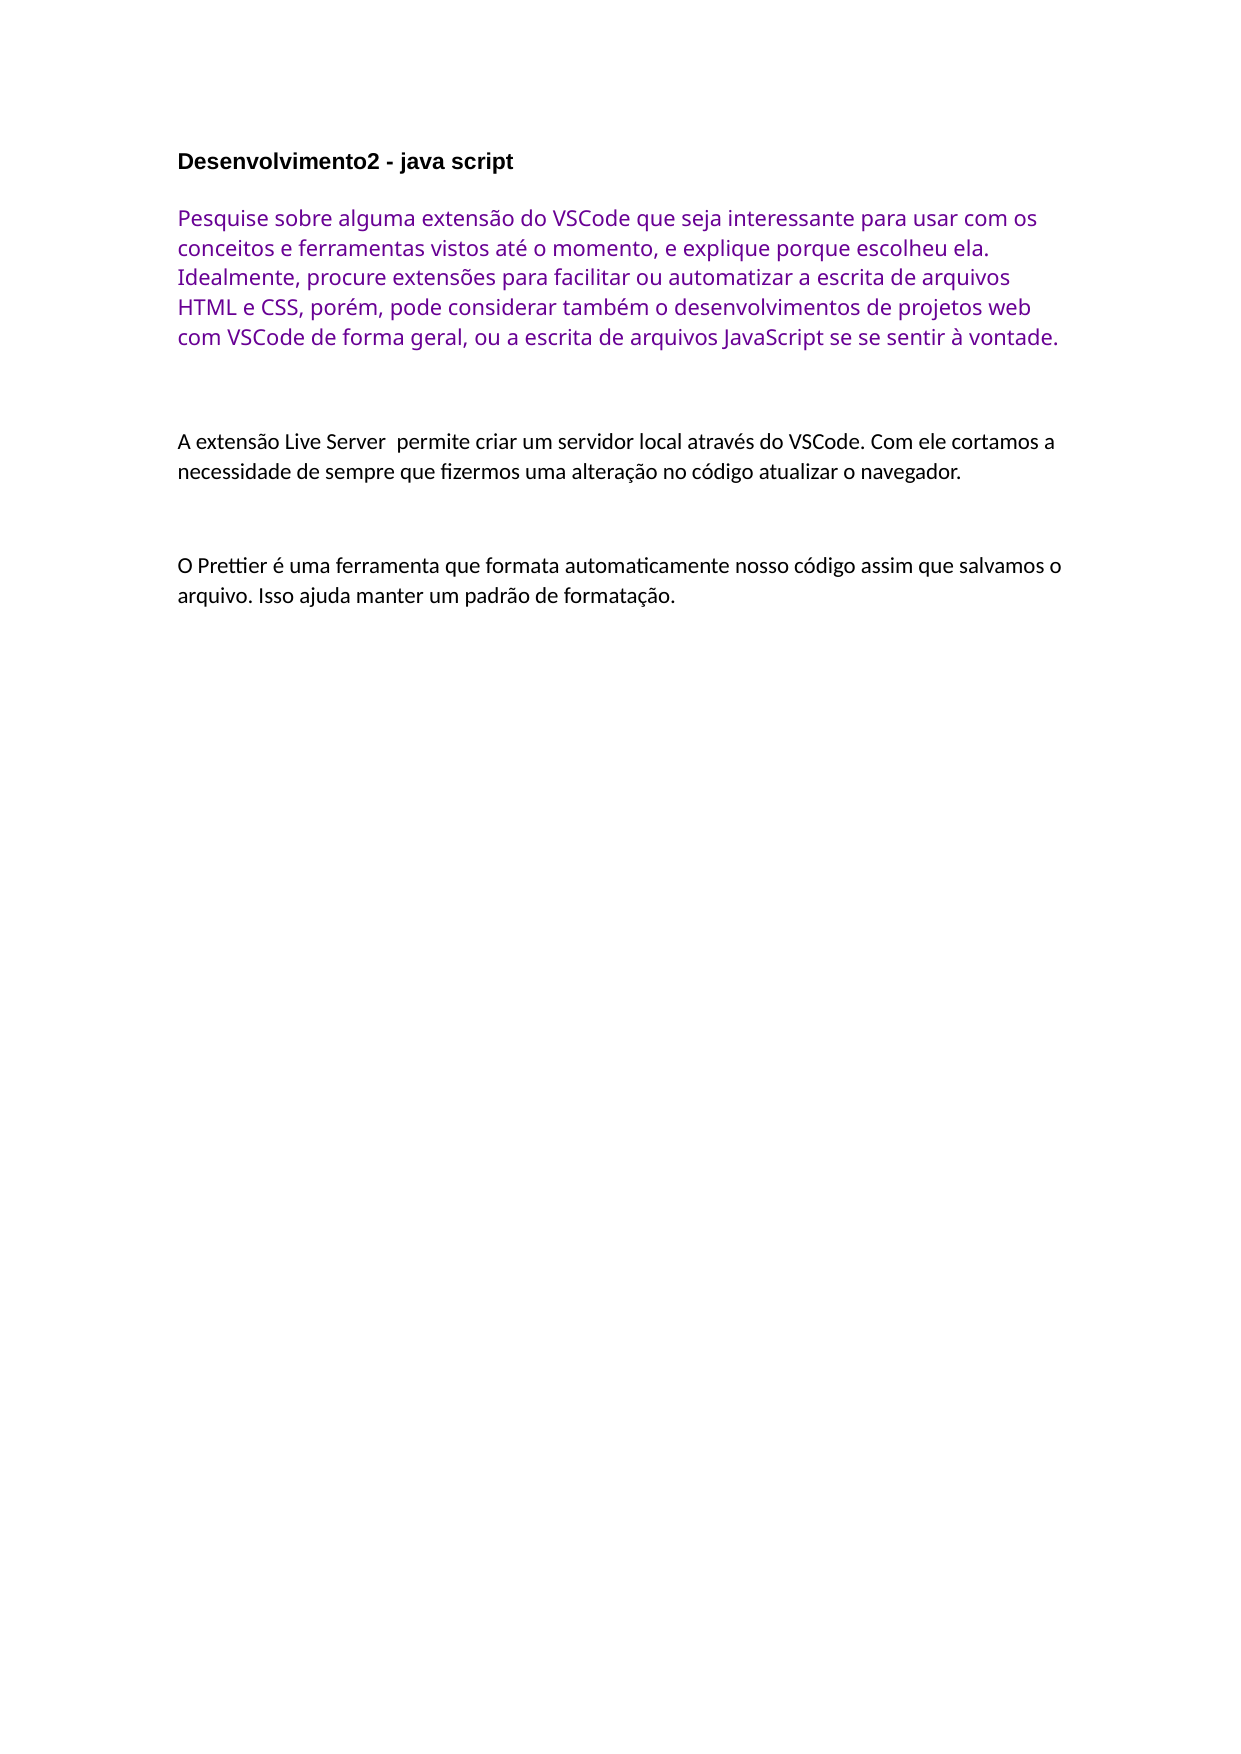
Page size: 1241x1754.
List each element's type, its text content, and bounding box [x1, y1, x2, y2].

text O Prettier é uma ferramenta que formata automaticamente nosso código assim que salvamos o arquivo. Isso ajuda manter um padrão de formatação. [177, 551, 1063, 609]
text Desenvolvimento2 - java script [177, 148, 1063, 174]
text A extensão Live Server permite criar um servidor local através do VSCode. Com ele cortamos a necessidade de sempre que fizermos uma alteração no código atualizar o navegador. [177, 427, 1063, 486]
text Pesquise sobre alguma extensão do VSCode que seja interessante para usar com os conceitos e ferramentas vistos até o momento, e explique porque escolheu ela. Idealmente, procure extensões para facilitar ou automatizar a escrita de arquivos HTML e CSS, porém, pode considerar também o desenvolvimentos de projetos web com VSCode de forma geral, ou a escrita de arquivos JavaScript se se sentir à vontade. [177, 203, 1063, 352]
